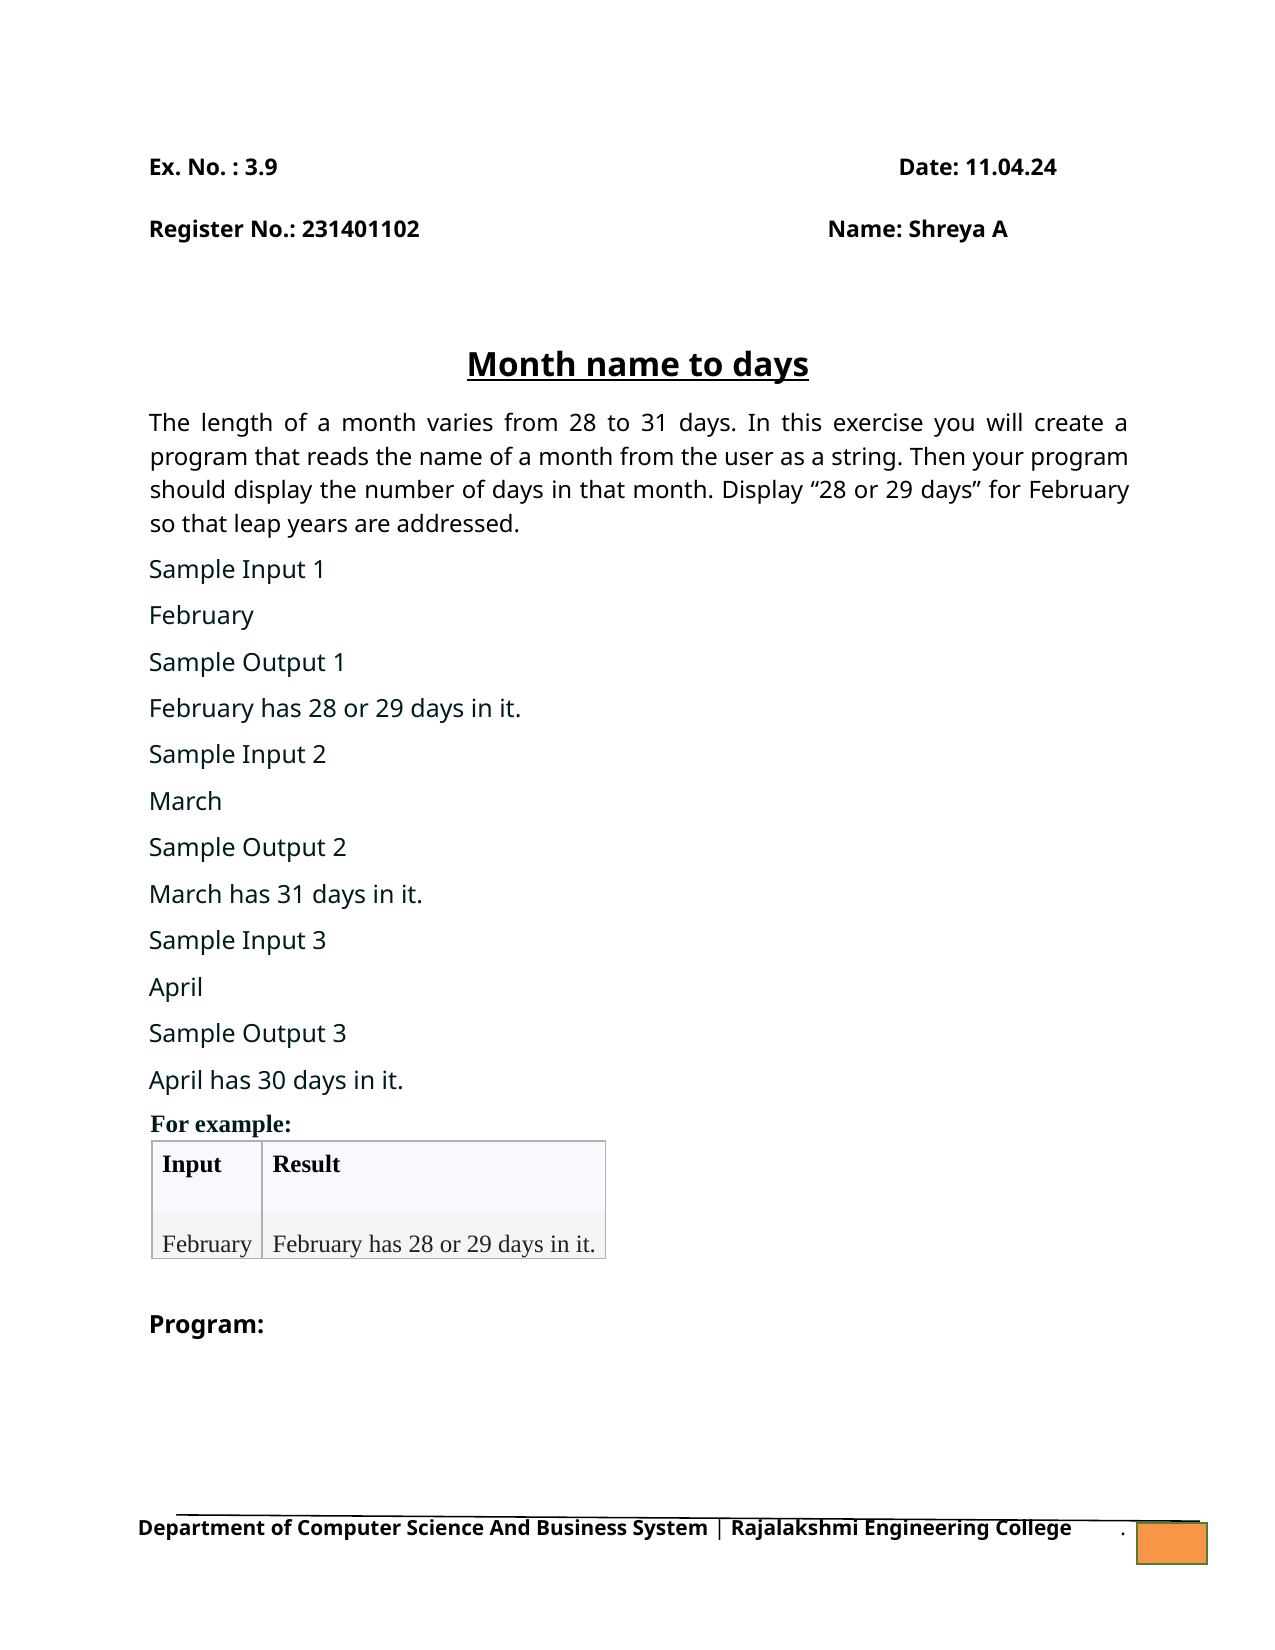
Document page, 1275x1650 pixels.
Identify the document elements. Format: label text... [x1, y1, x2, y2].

text Ex. No. : 3.9 Date: 11.04.24 [148, 151, 1131, 182]
table_cell February has 28 or 29 days in it. [263, 1221, 605, 1258]
text For example: [150, 1109, 1131, 1138]
table_header Input [153, 1142, 261, 1211]
text Sample Input 1 [148, 551, 1131, 585]
table_cell February [153, 1221, 261, 1258]
text Sample Output 2 [148, 830, 1131, 864]
text April [148, 969, 1131, 1003]
text Sample Output 3 [148, 1016, 1131, 1050]
text Register No.: 231401102 Name: Shreya A [148, 213, 1131, 244]
text Sample Output 1 [148, 644, 1131, 678]
text February has 28 or 29 days in it. [148, 691, 1131, 725]
text April has 30 days in it. [148, 1062, 1131, 1096]
text Sample Input 2 [148, 737, 1131, 771]
text Program: [148, 1307, 1131, 1341]
text March has 31 days in it. [148, 877, 1131, 911]
text March [148, 784, 1131, 818]
text Month name to days [150, 341, 1125, 386]
text Sample Input 3 [148, 923, 1131, 957]
text The length of a month varies from 28 to 31 days. In this exercise you will create a program that reads the name of a month from the user as a string. Then your program should display the number of days in that month. Display “28 or 29 days” for February so that leap years are addressed. [148, 406, 1131, 539]
table_header Result [263, 1142, 605, 1211]
text February [148, 598, 1131, 632]
